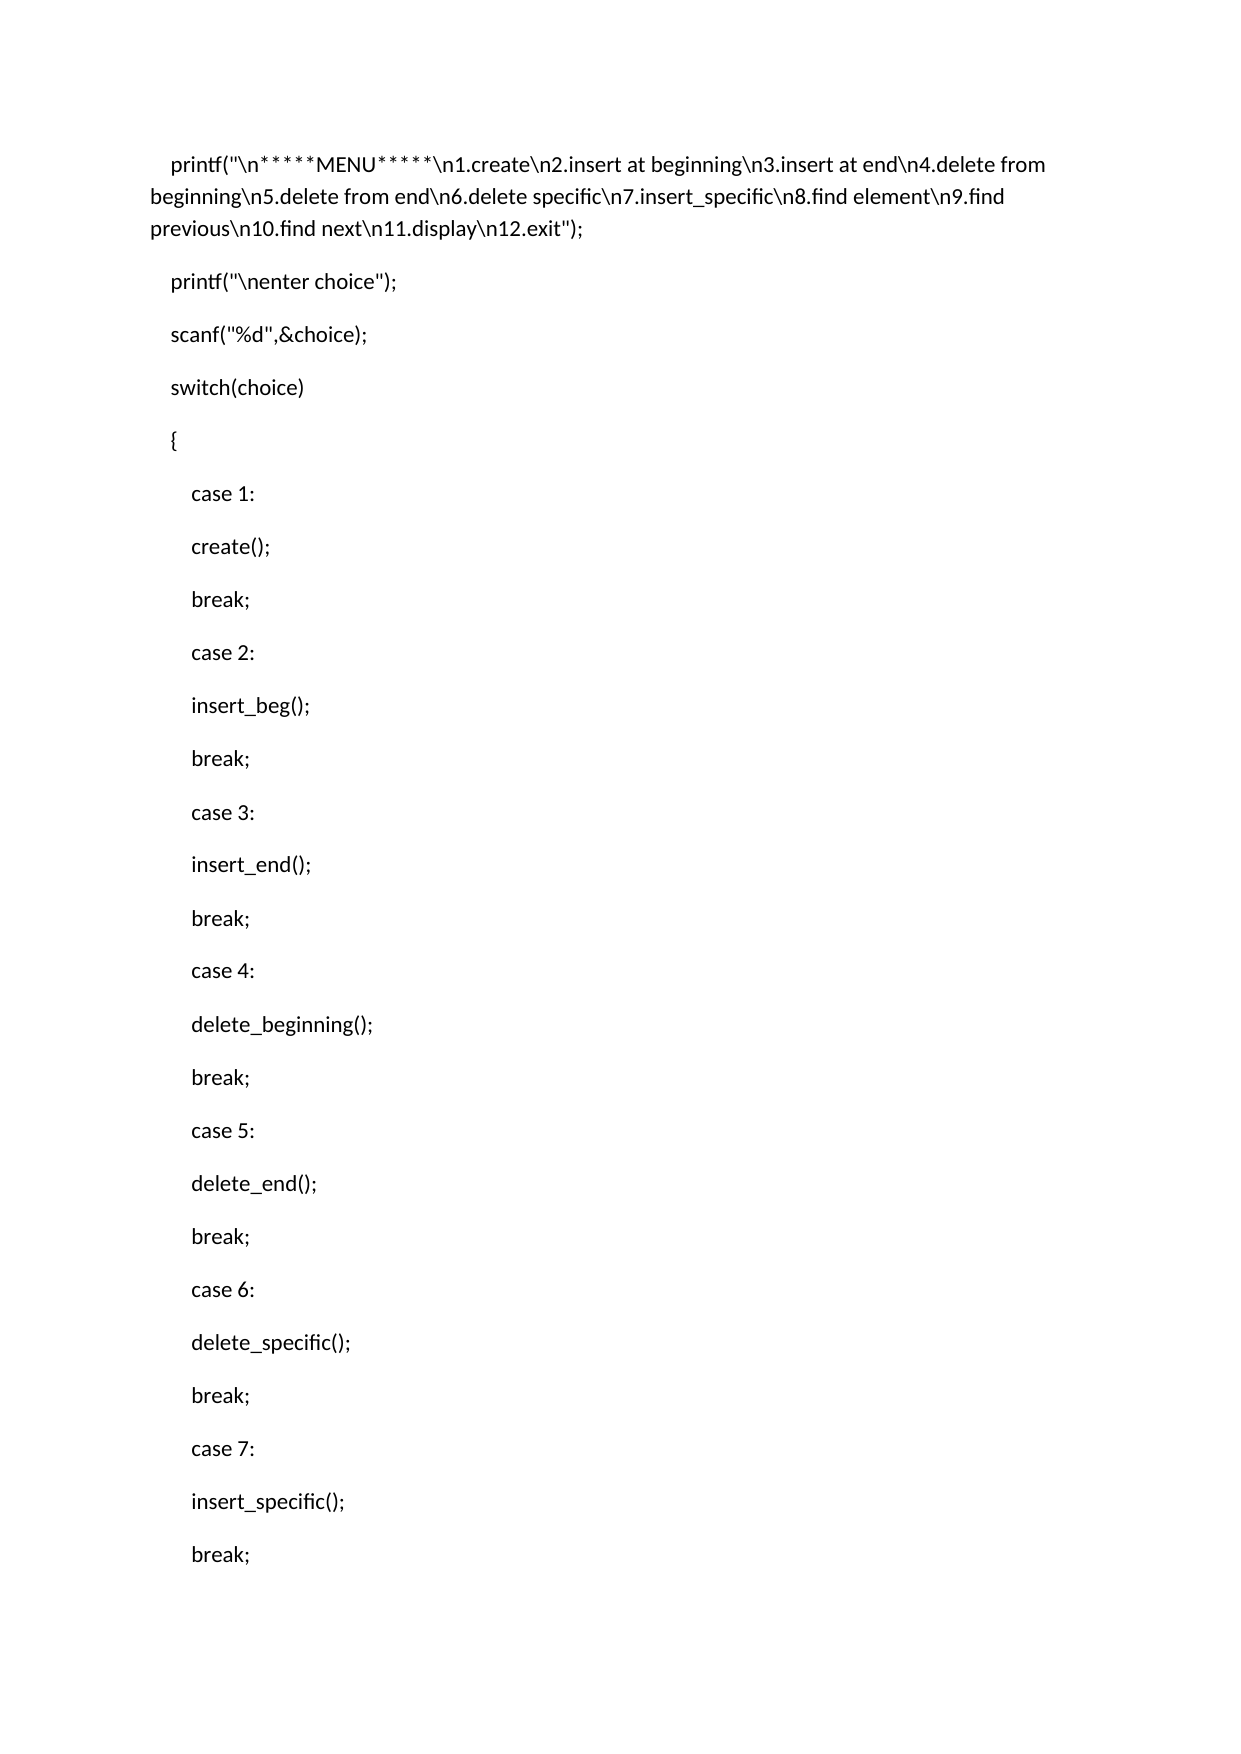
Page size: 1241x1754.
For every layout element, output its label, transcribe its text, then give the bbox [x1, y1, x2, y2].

text break; [150, 586, 1090, 613]
text insert_beg(); [150, 692, 1090, 719]
text case 2: [150, 638, 1090, 667]
text break; [150, 904, 1090, 932]
text case 6: [150, 1275, 1090, 1303]
text break; [150, 1540, 1090, 1568]
text scanf("%d",&choice); [150, 320, 1090, 348]
text case 3: [150, 798, 1090, 826]
text case 7: [150, 1434, 1090, 1462]
text break; [150, 1222, 1090, 1250]
text switch(choice) [150, 373, 1090, 401]
text break; [150, 1381, 1090, 1409]
text printf("\nenter choice"); [150, 267, 1090, 295]
text { [150, 426, 1090, 454]
text create(); [150, 532, 1090, 561]
text delete_end(); [150, 1169, 1090, 1197]
text insert_specific(); [150, 1487, 1090, 1515]
text break; [150, 744, 1090, 773]
text delete_beginning(); [150, 1010, 1090, 1038]
text case 4: [150, 957, 1090, 985]
text case 1: [150, 479, 1090, 507]
text case 5: [150, 1116, 1090, 1144]
text printf("\n*****MENU*****\n1.create\n2.insert at beginning\n3.insert at end\n4.delete from beginning\n5.delete from end\n6.delete specific\n7.insert_specific\n8.find element\n9.find previous\n10.find next\n11.display\n12.exit"); [150, 150, 1090, 242]
text delete_specific(); [150, 1328, 1090, 1356]
text insert_end(); [150, 851, 1090, 879]
text break; [150, 1063, 1090, 1091]
